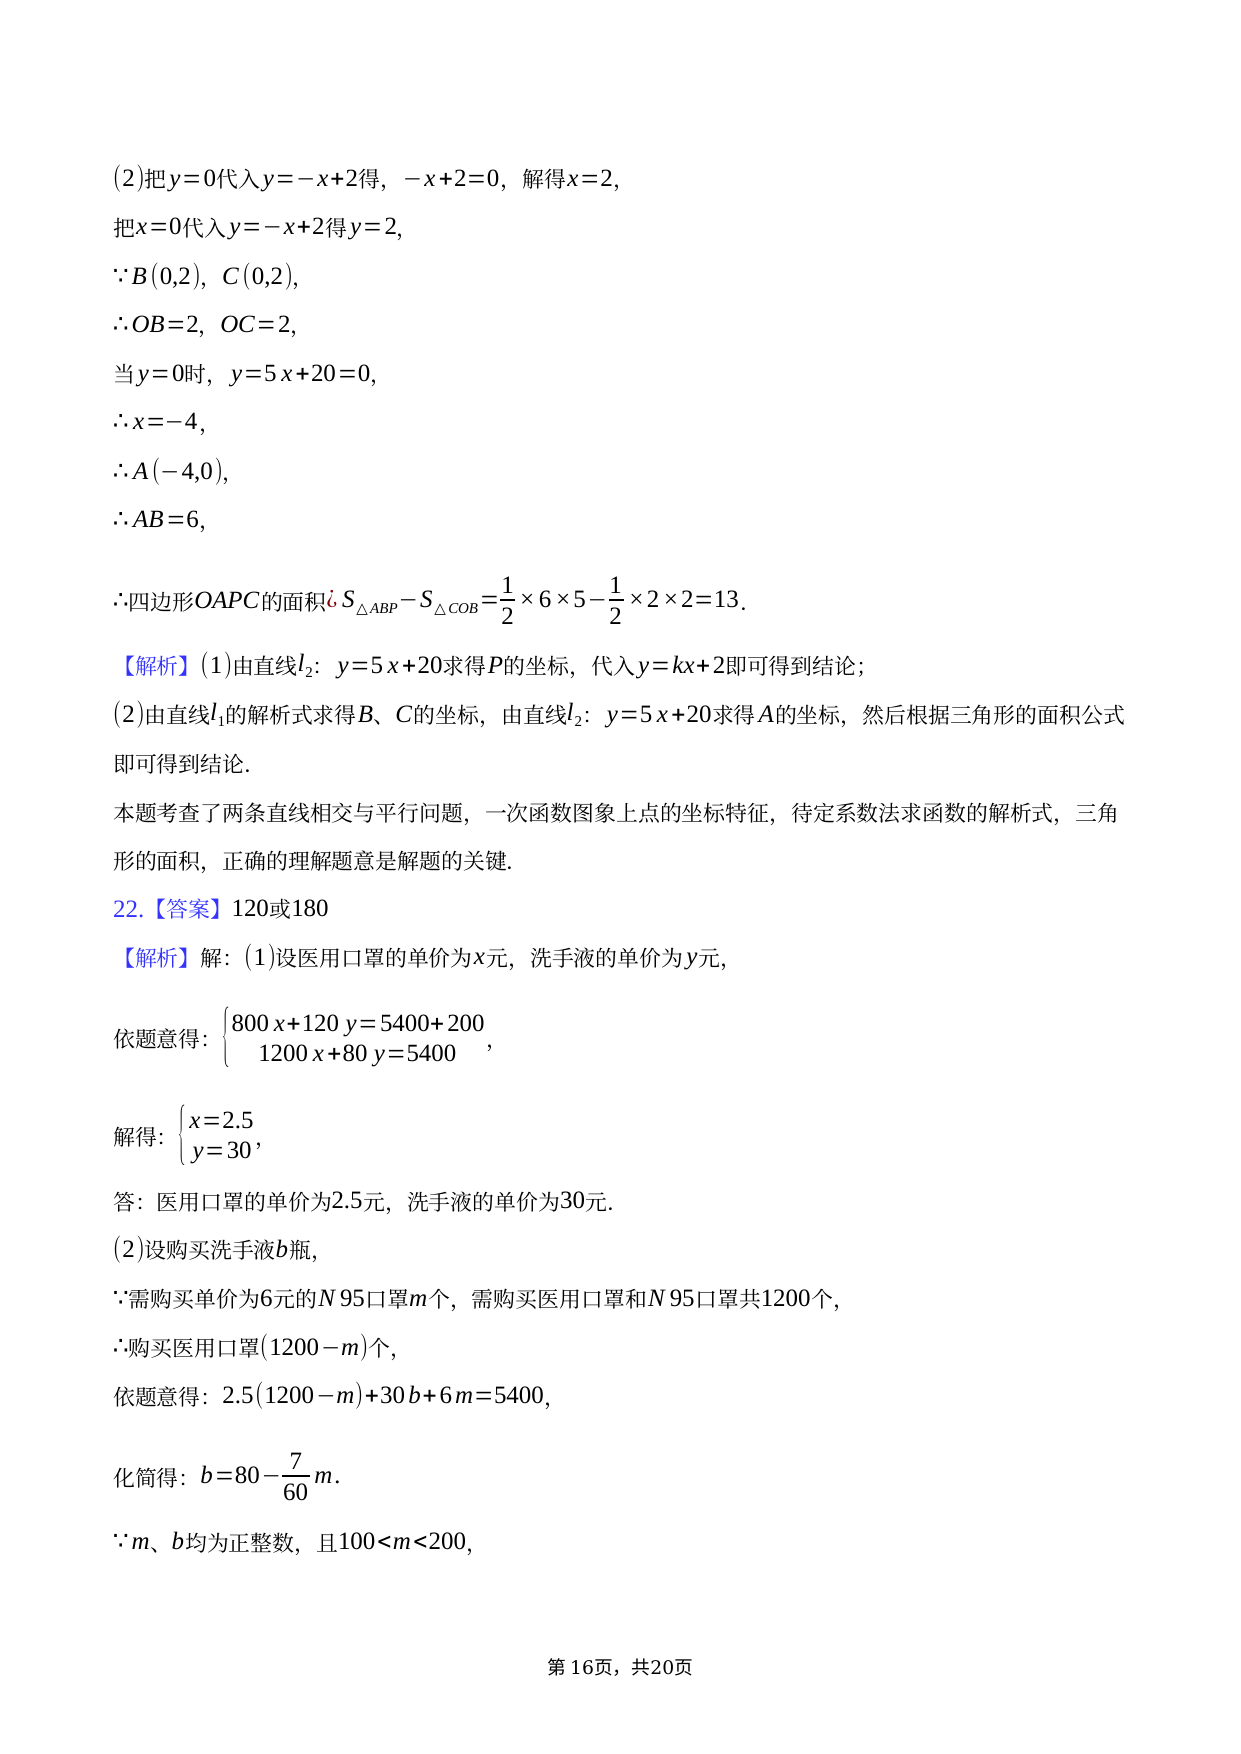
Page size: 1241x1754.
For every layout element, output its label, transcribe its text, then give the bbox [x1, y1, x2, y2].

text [113, 162, 1127, 633]
text 22.【答案】或 [113, 892, 1127, 925]
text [113, 940, 1127, 1558]
text 【解析】由直线：求得的坐标，代入即可得到结论； 由直线的解析式求得、的坐标，由直线：求得的坐标，然后根据三角形的面积公式即可得到结论． 本题考查了两条直线相交与平行问题，一次函数图象上点的坐标特征，待定系数法求函数的解析式，三角形的面积，正确的理解题意是解题的关键． [113, 649, 1127, 876]
